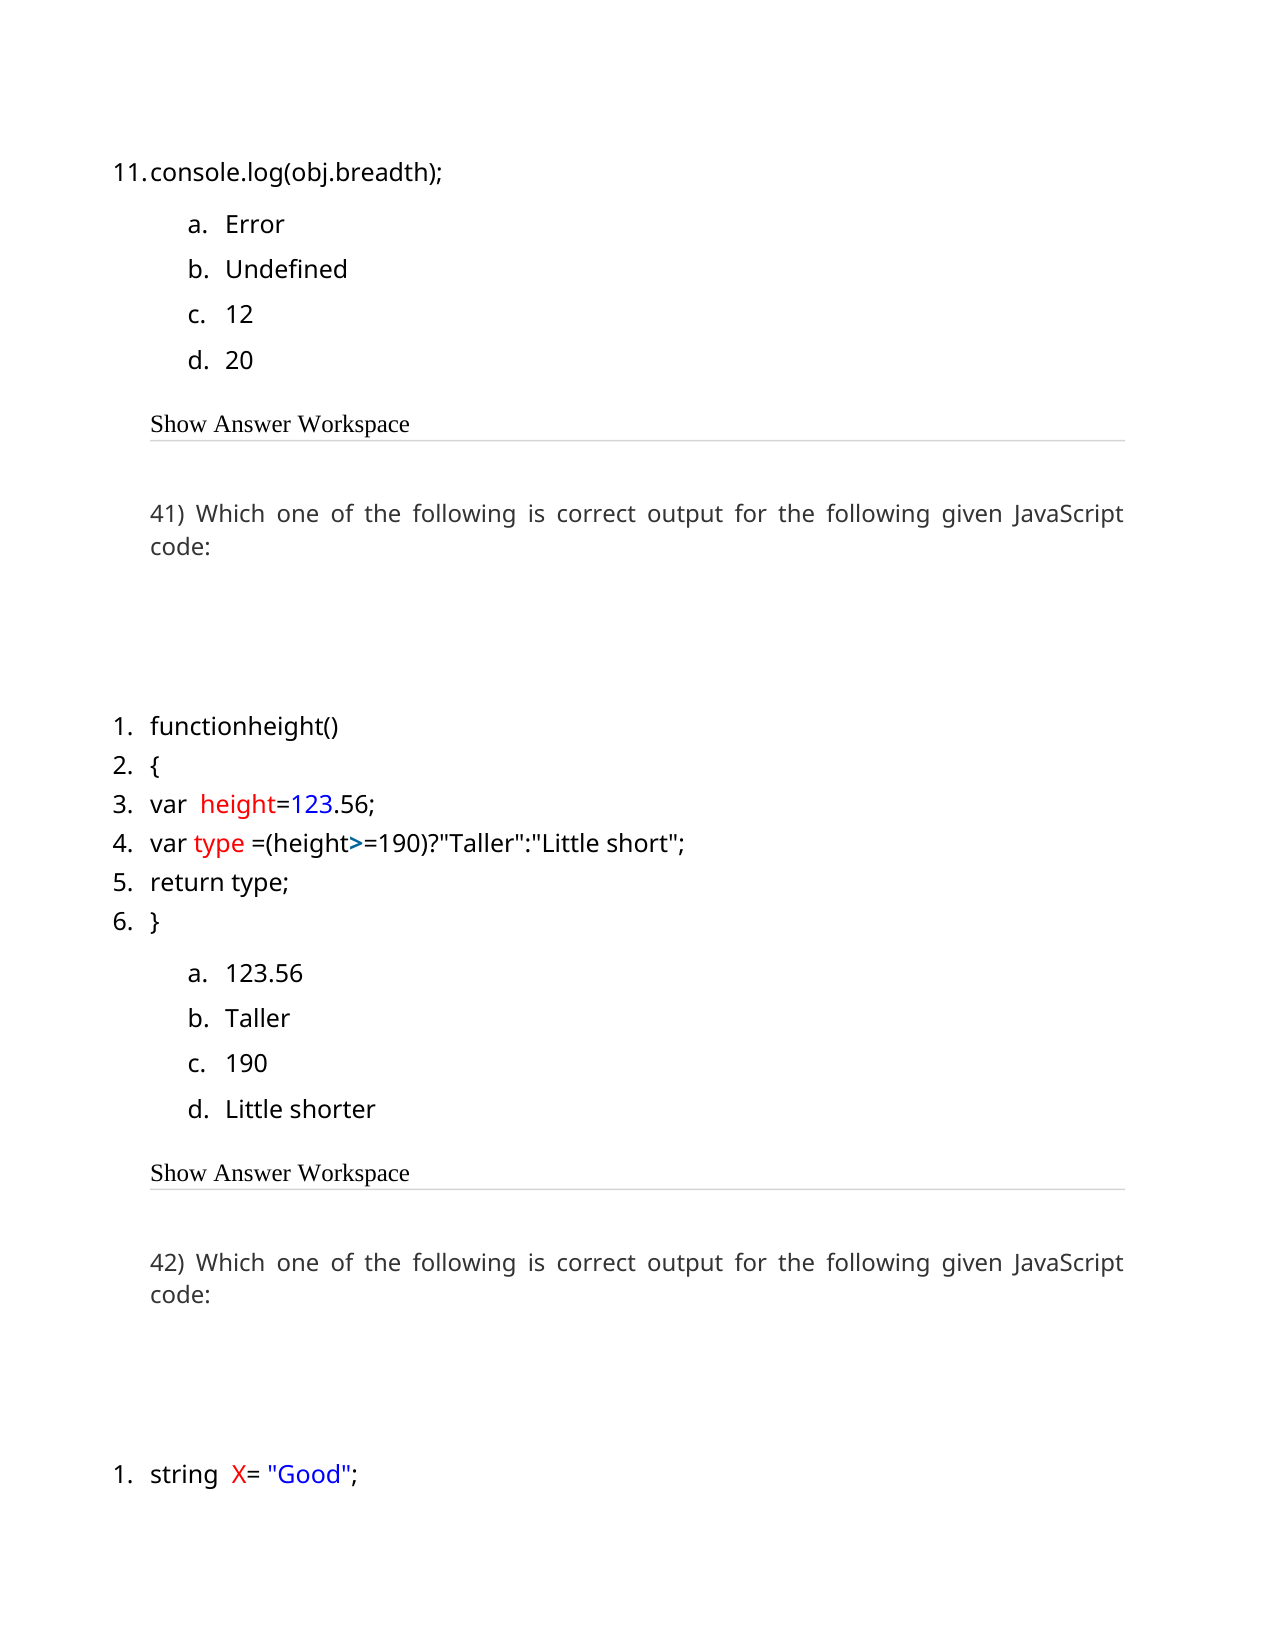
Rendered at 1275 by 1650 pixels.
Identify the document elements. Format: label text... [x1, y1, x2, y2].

list 190 [187, 1041, 1125, 1080]
list { [112, 742, 1125, 782]
text Show Answer Workspace [150, 1154, 1125, 1188]
text 41) Which one of the following is correct output for the following given JavaScript code: [150, 497, 1125, 562]
list 123.56 [187, 950, 1125, 989]
text 42) Which one of the following is correct output for the following given JavaScript code: [150, 1246, 1125, 1311]
list return type; [112, 860, 1125, 899]
list var type =(height>=190)?"Taller":"Little short"; [112, 821, 1125, 860]
list Undefined [187, 247, 1125, 286]
list var height=123.56; [112, 782, 1125, 821]
list Error [187, 202, 1125, 241]
list string X= "Good"; [112, 1452, 1125, 1491]
list 12 [187, 292, 1125, 331]
list Taller [187, 996, 1125, 1035]
list functionheight() [112, 703, 1125, 742]
list } [112, 899, 1125, 938]
text Show Answer Workspace [297, 406, 1125, 439]
list 20 [187, 337, 1125, 377]
text Show Answer Workspace [150, 406, 291, 439]
list Little shorter [187, 1086, 1125, 1125]
list console.log(obj.breadth); [112, 150, 1125, 189]
